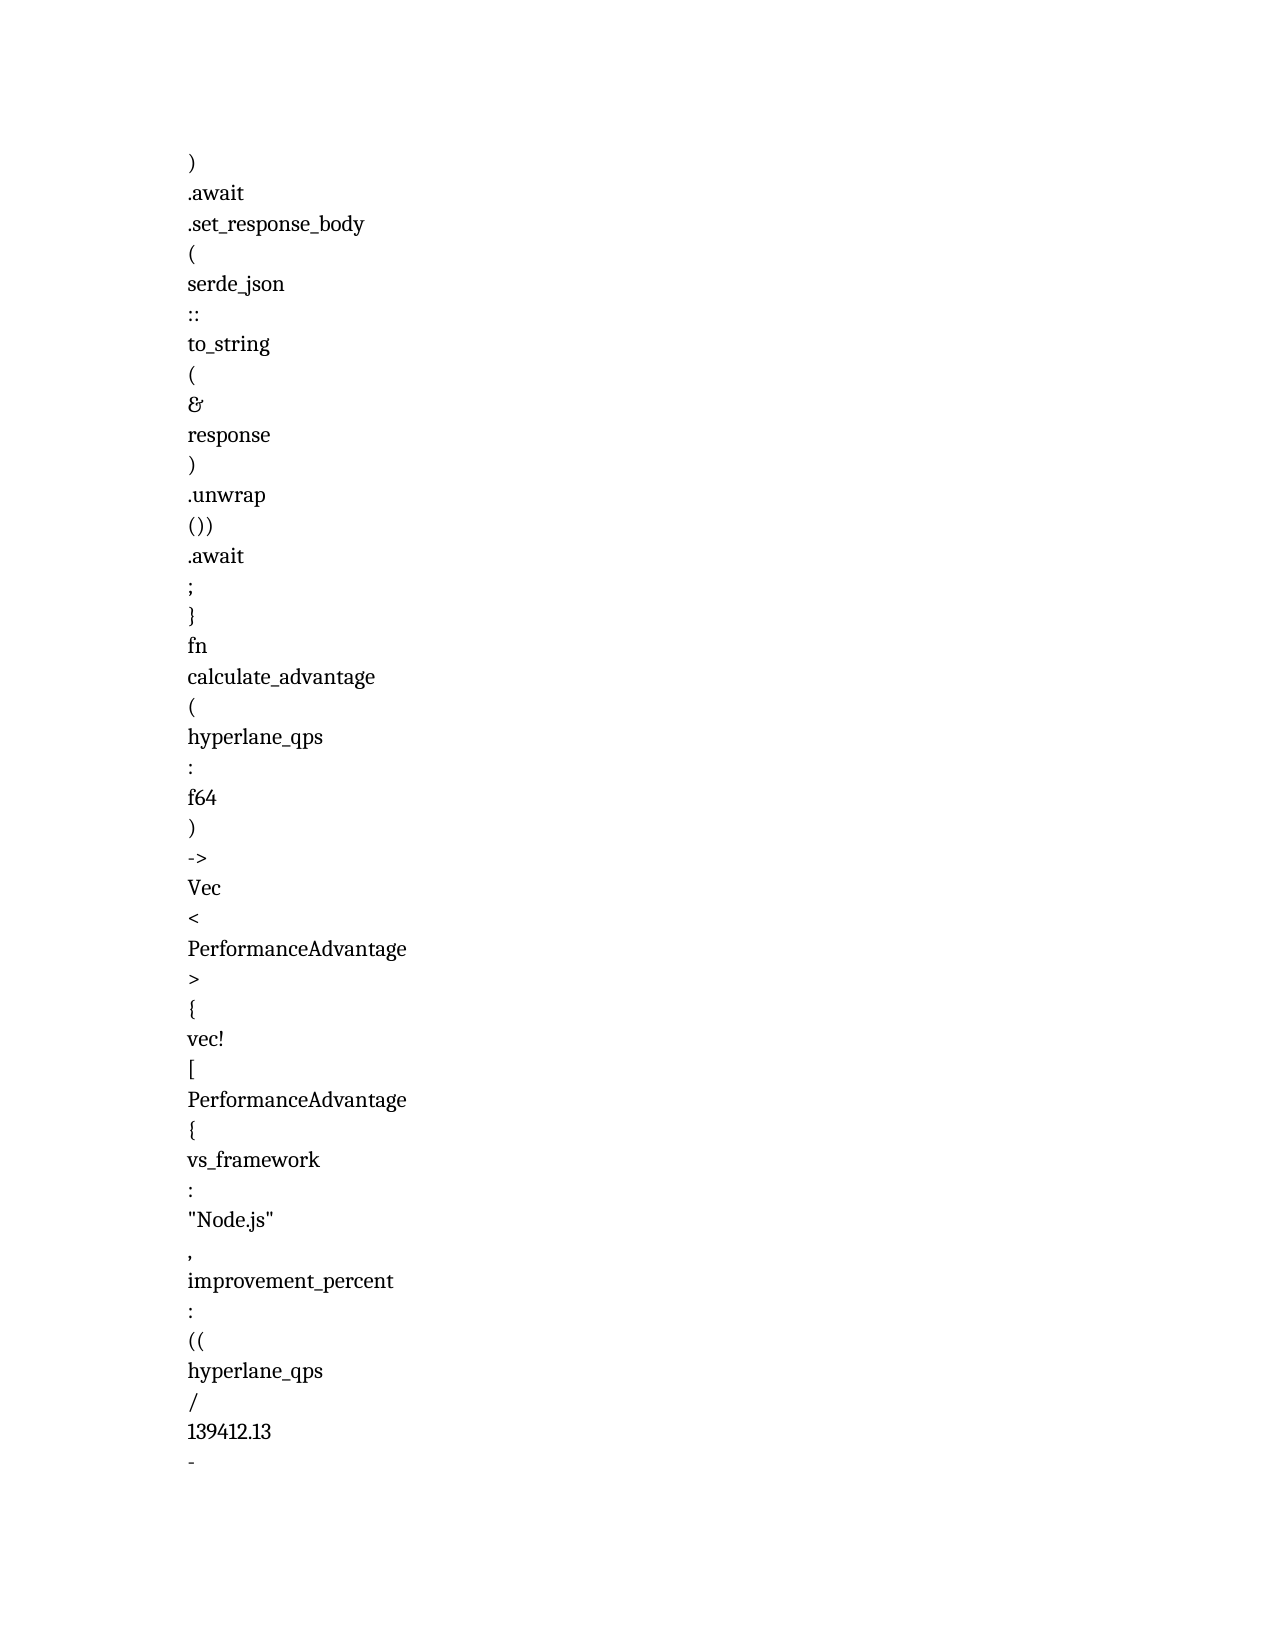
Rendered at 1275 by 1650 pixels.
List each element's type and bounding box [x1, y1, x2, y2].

text [187, 150, 1087, 1475]
